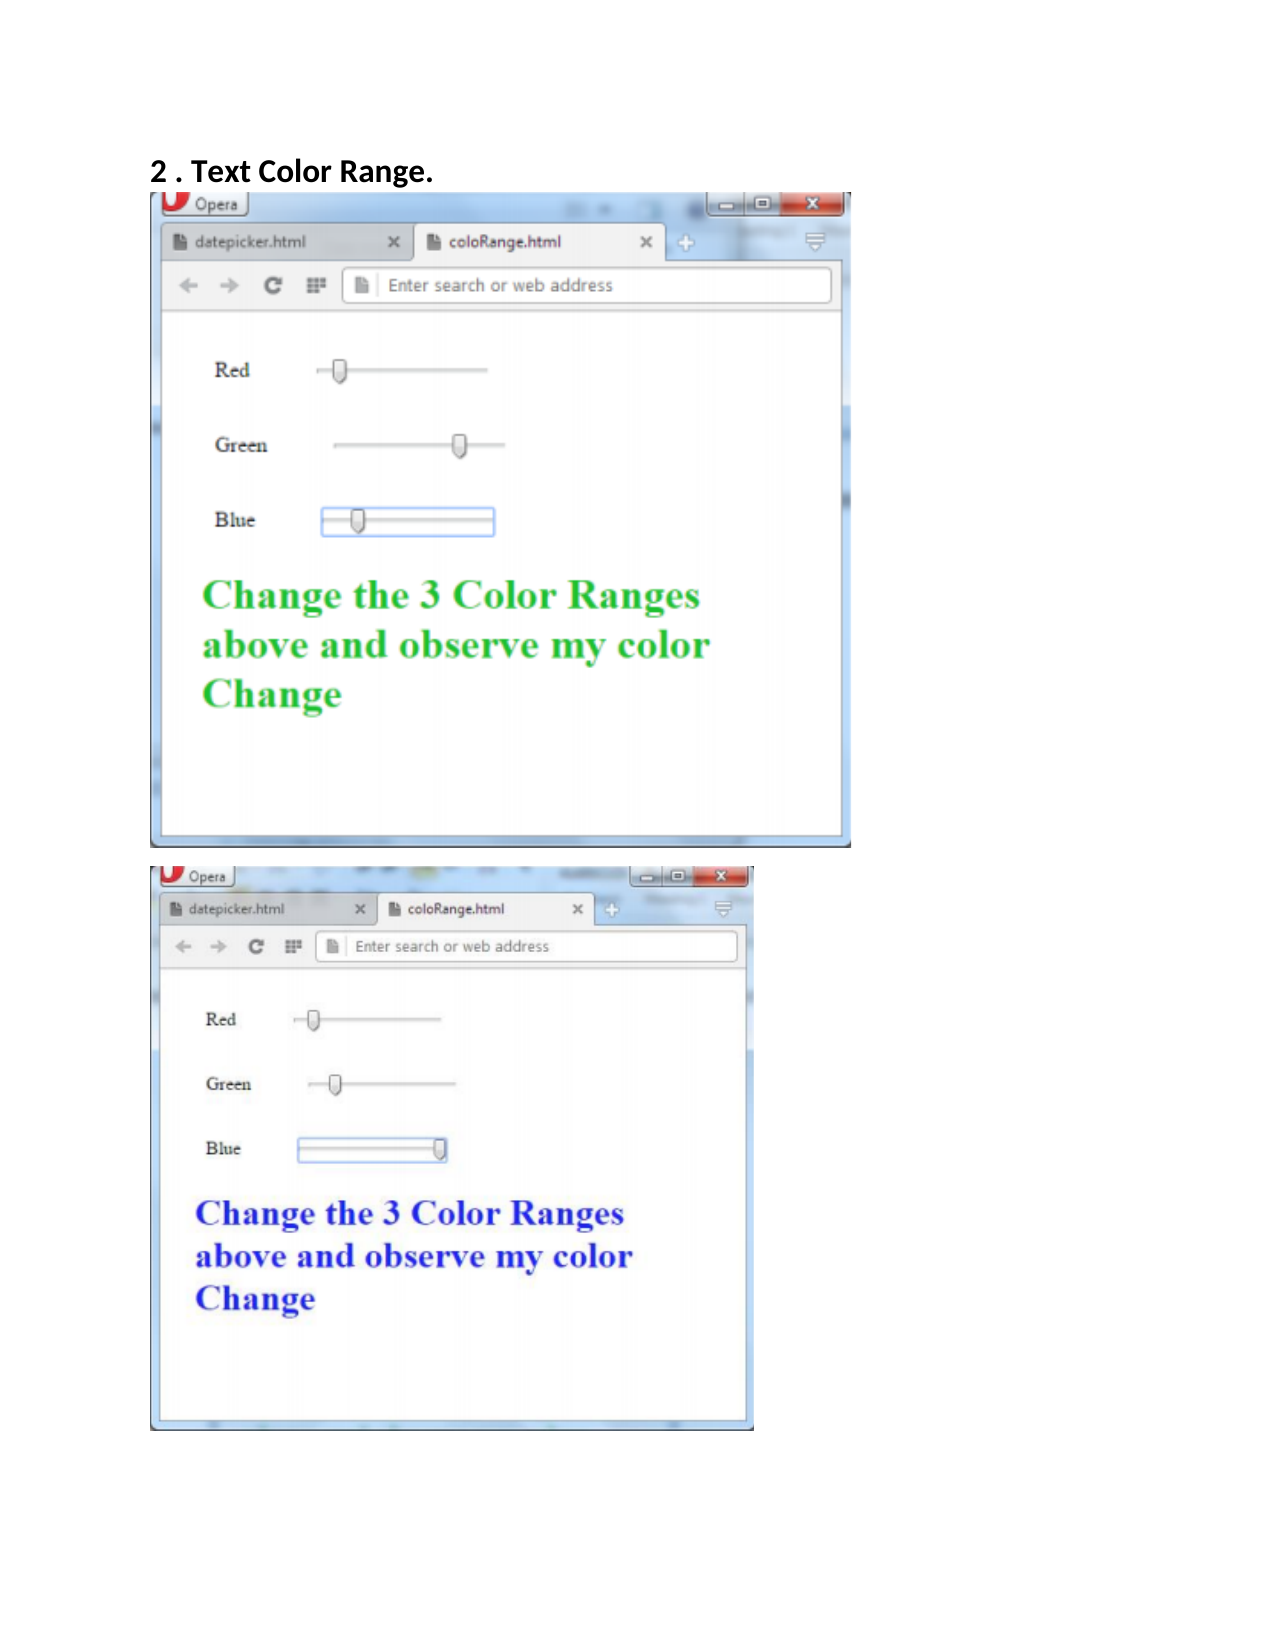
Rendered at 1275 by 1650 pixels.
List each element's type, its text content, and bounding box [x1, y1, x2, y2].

picture [150, 192, 852, 848]
picture [150, 866, 754, 1431]
